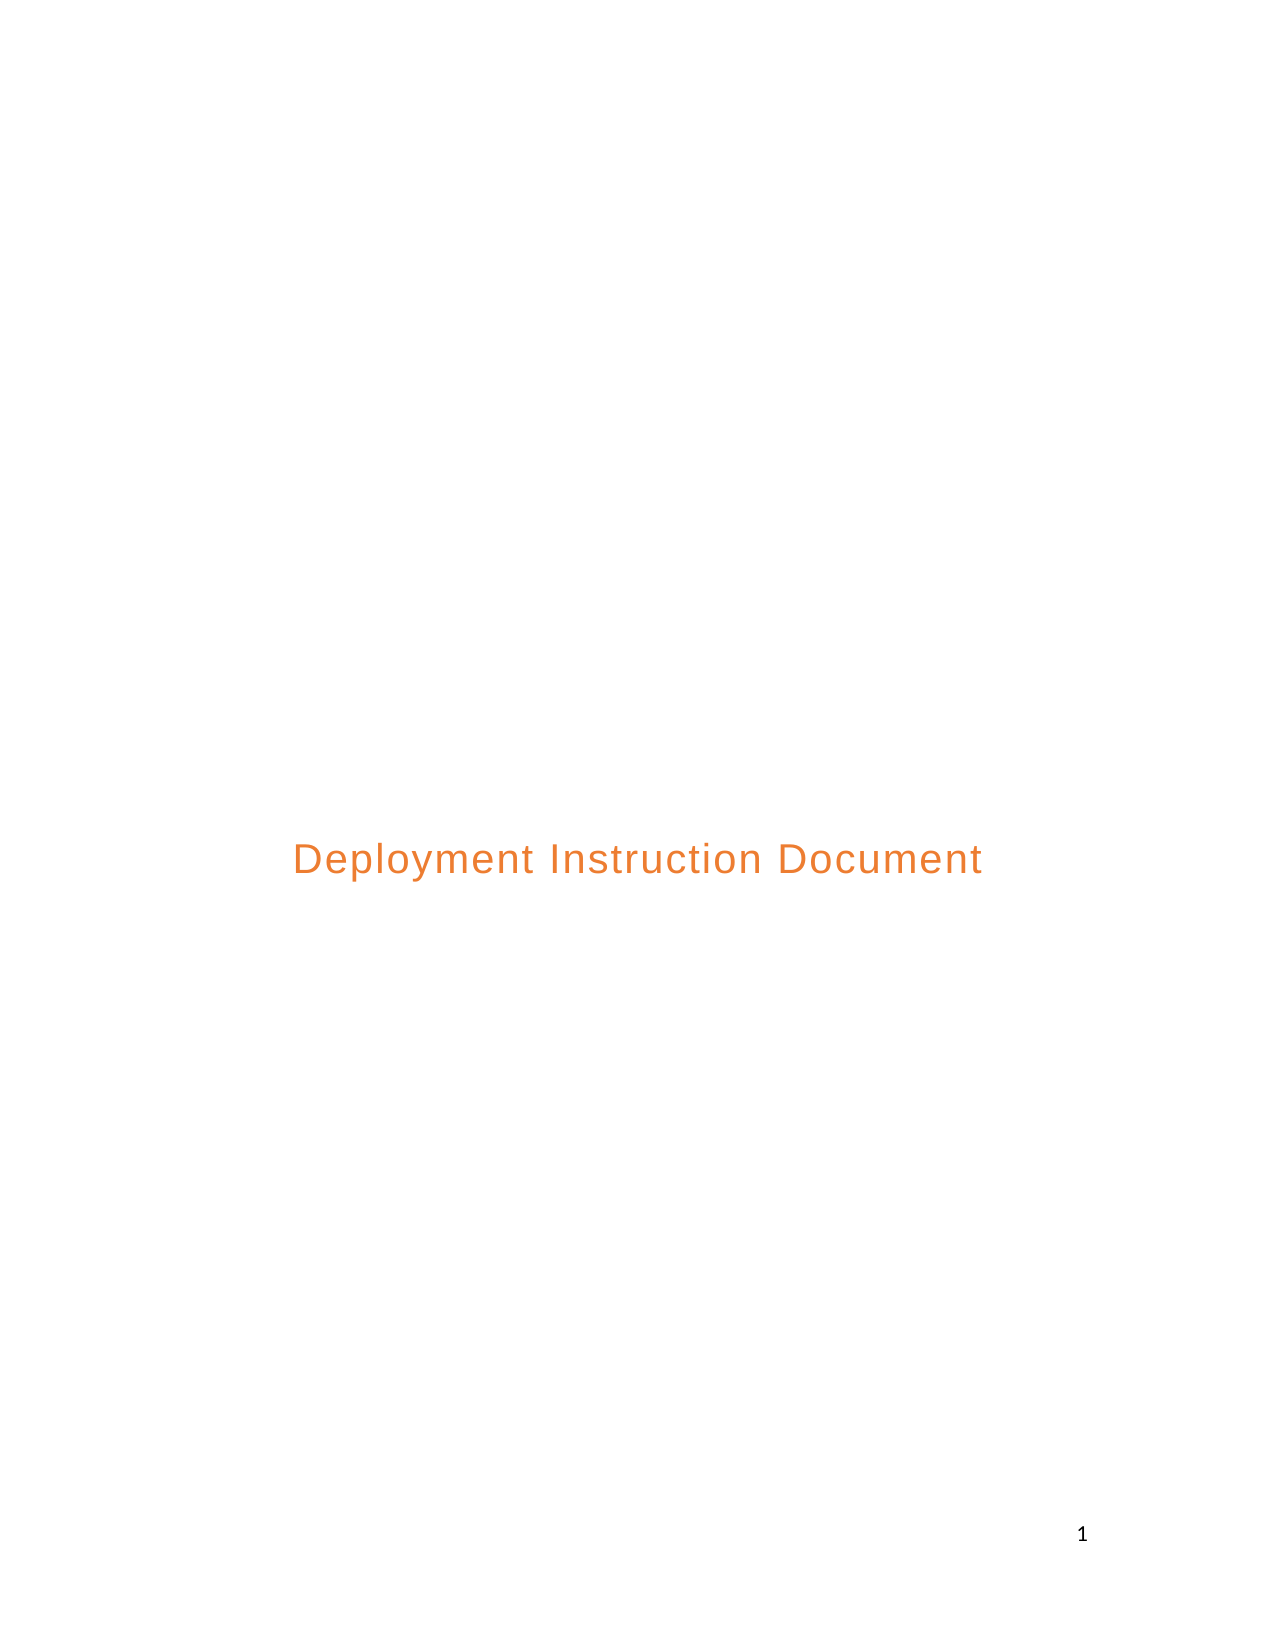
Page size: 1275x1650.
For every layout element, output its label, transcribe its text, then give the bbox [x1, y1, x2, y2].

text Deployment Instruction Document [187, 834, 1087, 882]
